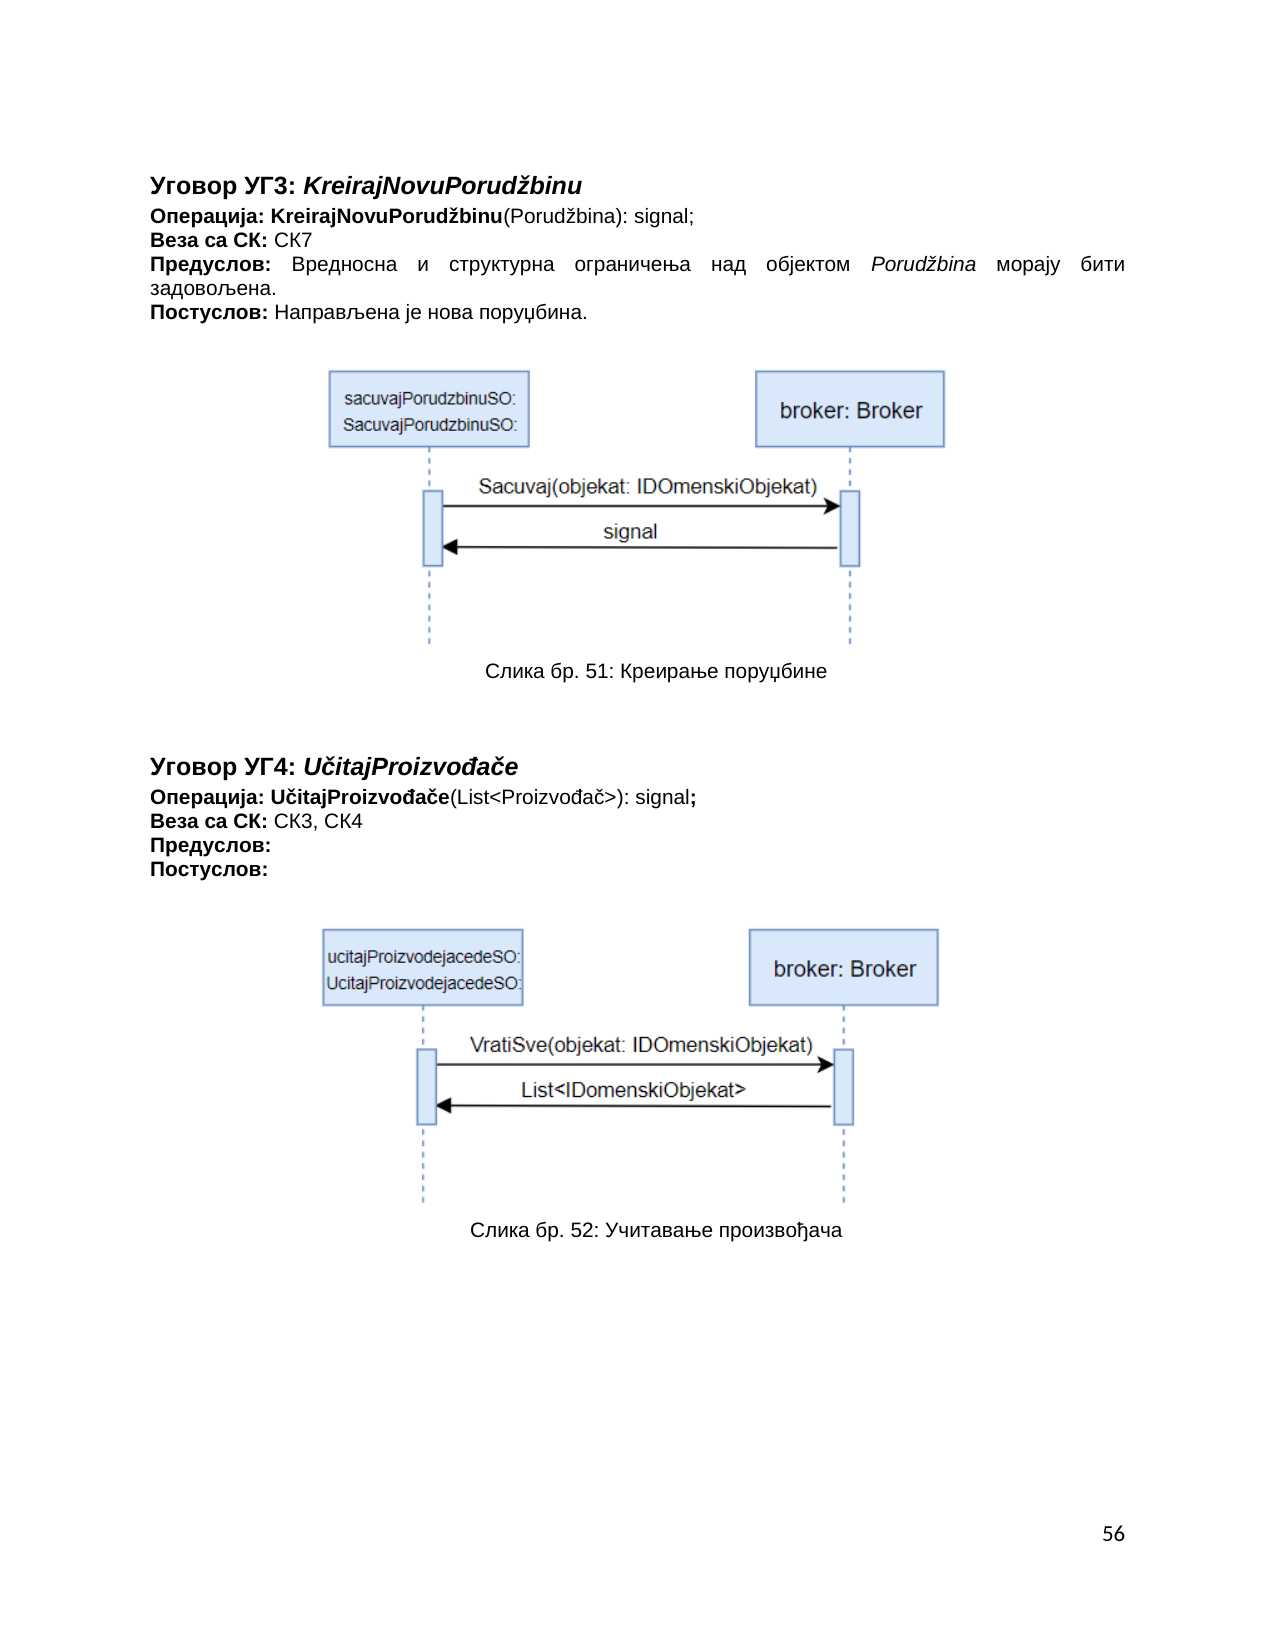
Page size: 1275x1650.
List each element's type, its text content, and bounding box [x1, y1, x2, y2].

text Операција: KreirajNovuPorudžbinu(Porudžbina): signal; [150, 204, 1125, 228]
text Постуслов: [150, 856, 1125, 880]
text Слика бр. 51: Креирање поруџбине [187, 659, 1125, 683]
text Предуслов: [150, 832, 1125, 856]
picture [302, 904, 973, 1219]
subtitle Уговор УГ4: UčitajProizvođače [150, 752, 1125, 780]
picture [307, 347, 968, 659]
text Предуслов: Вредносна и структурна ограничења над објектом Porudžbina морају бити задовољена. [150, 252, 1125, 300]
text Слика бр. 52: Учитавање произвођача [187, 1218, 1125, 1242]
text Операција: UčitajProizvođače(List<Proizvođač>): signal; [150, 784, 1125, 808]
text Веза са СК: СК3, СК4 [150, 808, 1125, 832]
text Постуслов: Направљена је нова поруџбина. [150, 300, 1125, 324]
subtitle Уговор УГ3: KreirajNovuPorudžbinu [150, 171, 1125, 199]
text Веза са СК: СК7 [150, 228, 1125, 252]
